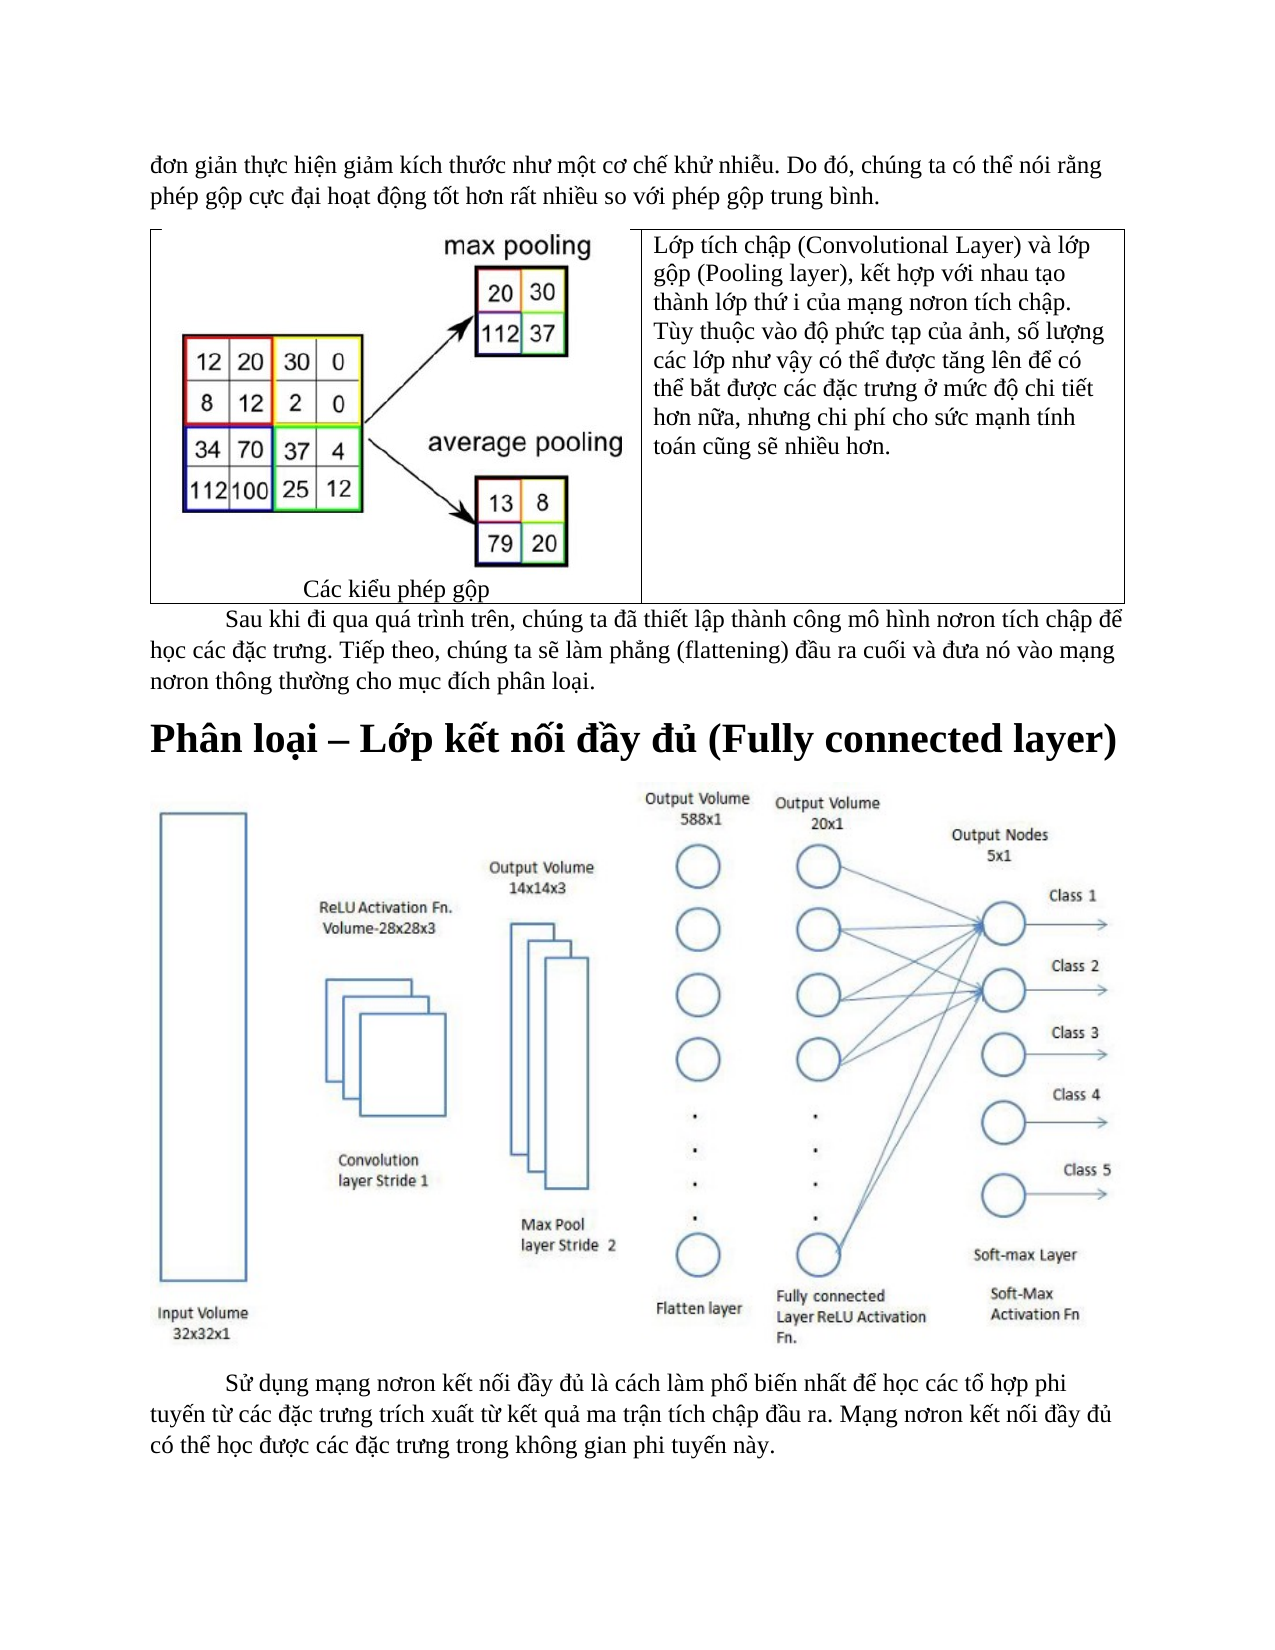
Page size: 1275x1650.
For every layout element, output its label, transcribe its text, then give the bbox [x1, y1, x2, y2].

table_header Các kiểu phép gộp [151, 230, 641, 603]
picture [161, 229, 630, 575]
text Sử dụng mạng nơron kết nối đầy đủ là cách làm phổ biến nhất để học các tổ hợp phi tuyến từ các đặc trưng trích xuất từ kết quả ma trận tích chập đầu ra. Mạng nơron kết nối đầy đủ có thể học được các đặc trưng trong không gian phi tuyến này. [150, 1368, 1125, 1458]
table_header Lớp tích chập (Convolutional Layer) và lớp gộp (Pooling layer), kết hợp với nhau tạo thành lớp thứ i của mạng nơron tích chập. Tùy thuộc vào độ phức tạp của ảnh, số lượng các lớp như vậy có thể được tăng lên để có thể bắt được các đặc trưng ở mức độ chi tiết hơn nữa, nhưng chi phí cho sức mạnh tính toán cũng sẽ nhiều hơn. [642, 230, 1124, 603]
text Sau khi đi qua quá trình trên, chúng ta đã thiết lập thành công mô hình nơron tích chập để học các đặc trưng. Tiếp theo, chúng ta sẽ làm phẳng (flattening) đầu ra cuối và đưa nó vào mạng nơron thông thường cho mục đích phân loại. [150, 604, 1125, 695]
picture [150, 782, 1125, 1349]
text Phân loại – Lớp kết nối đầy đủ (Fully connected layer) [150, 714, 1125, 762]
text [150, 150, 1125, 210]
